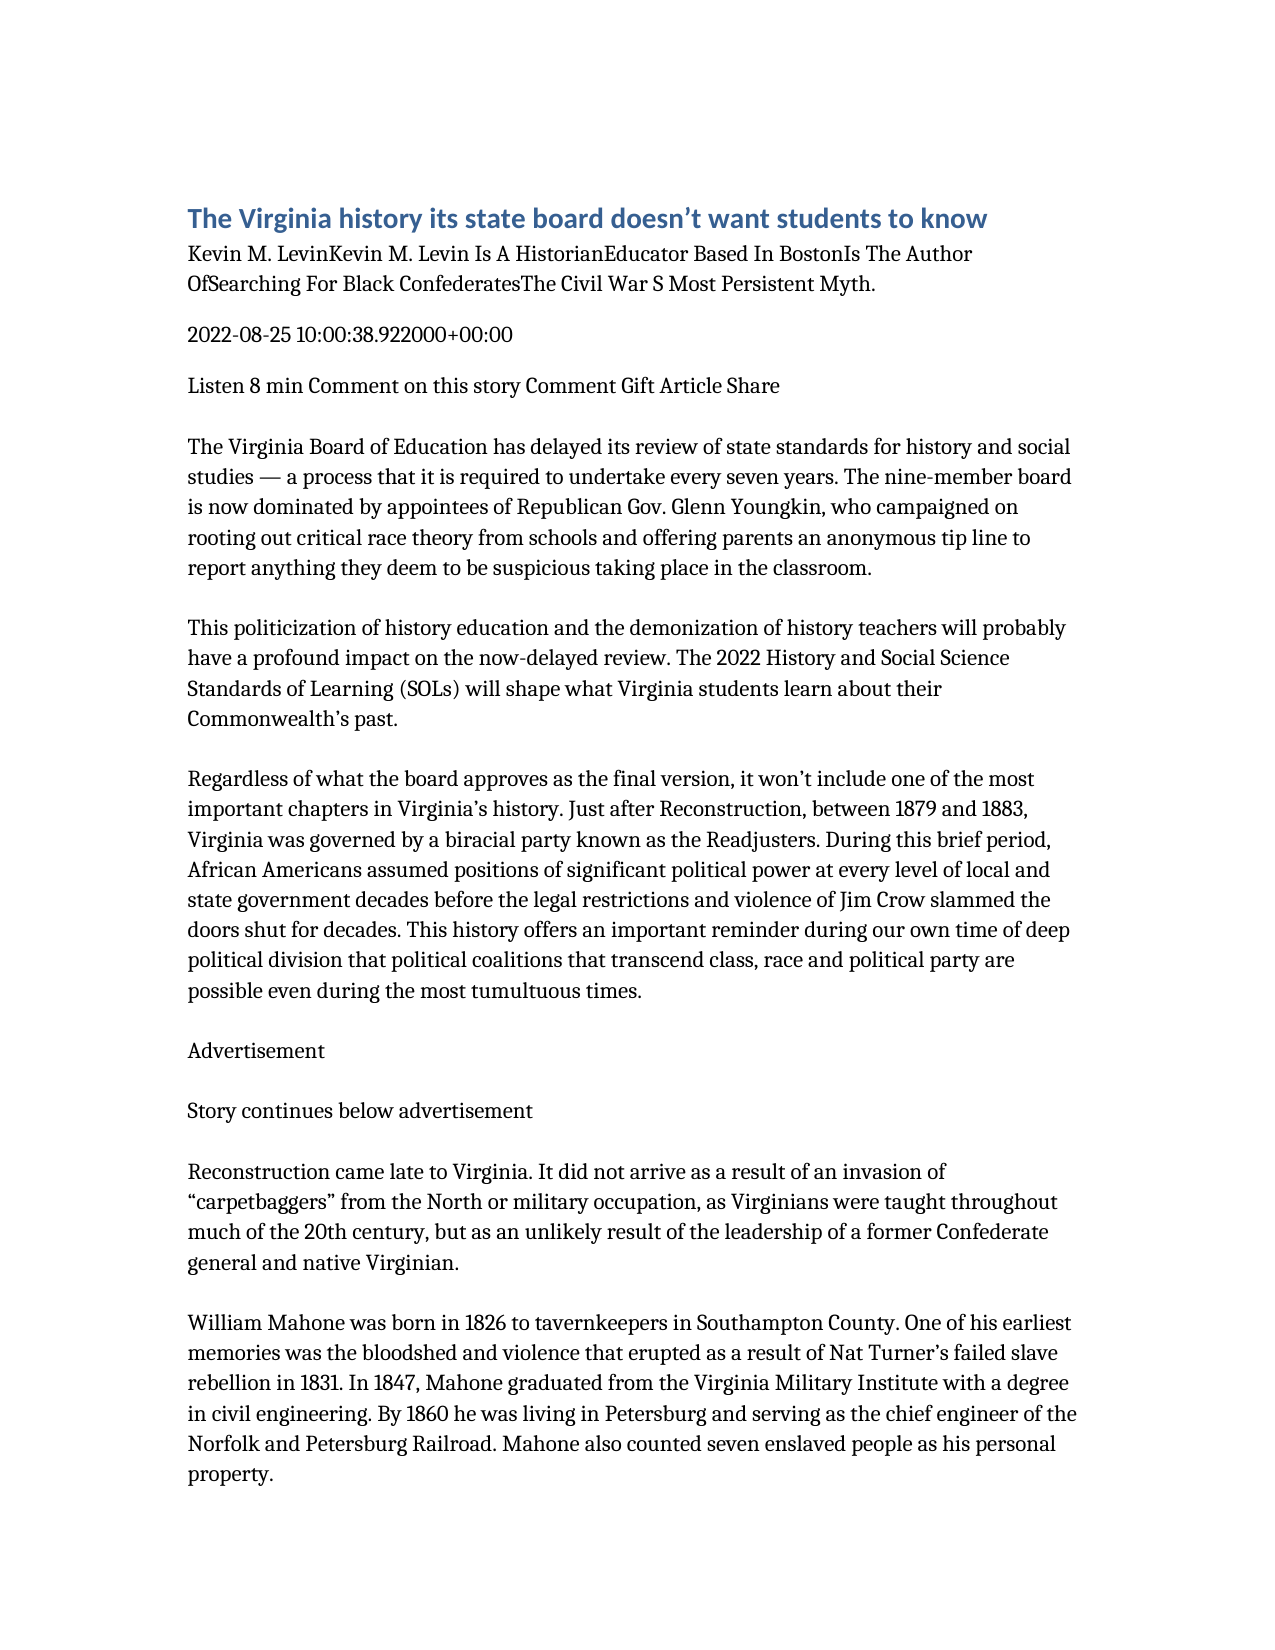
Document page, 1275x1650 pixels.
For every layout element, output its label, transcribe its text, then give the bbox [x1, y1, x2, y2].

text 2022-08-25 10:00:38.922000+00:00 [187, 322, 1087, 348]
subtitle The Virginia history its state board doesn’t want students to know [187, 200, 1087, 236]
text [187, 373, 1087, 1487]
text Kevin M. LevinKevin M. Levin Is A HistorianEducator Based In BostonIs The Author OfSearching For Black ConfederatesThe Civil War S Most Persistent Myth. [187, 241, 1087, 297]
